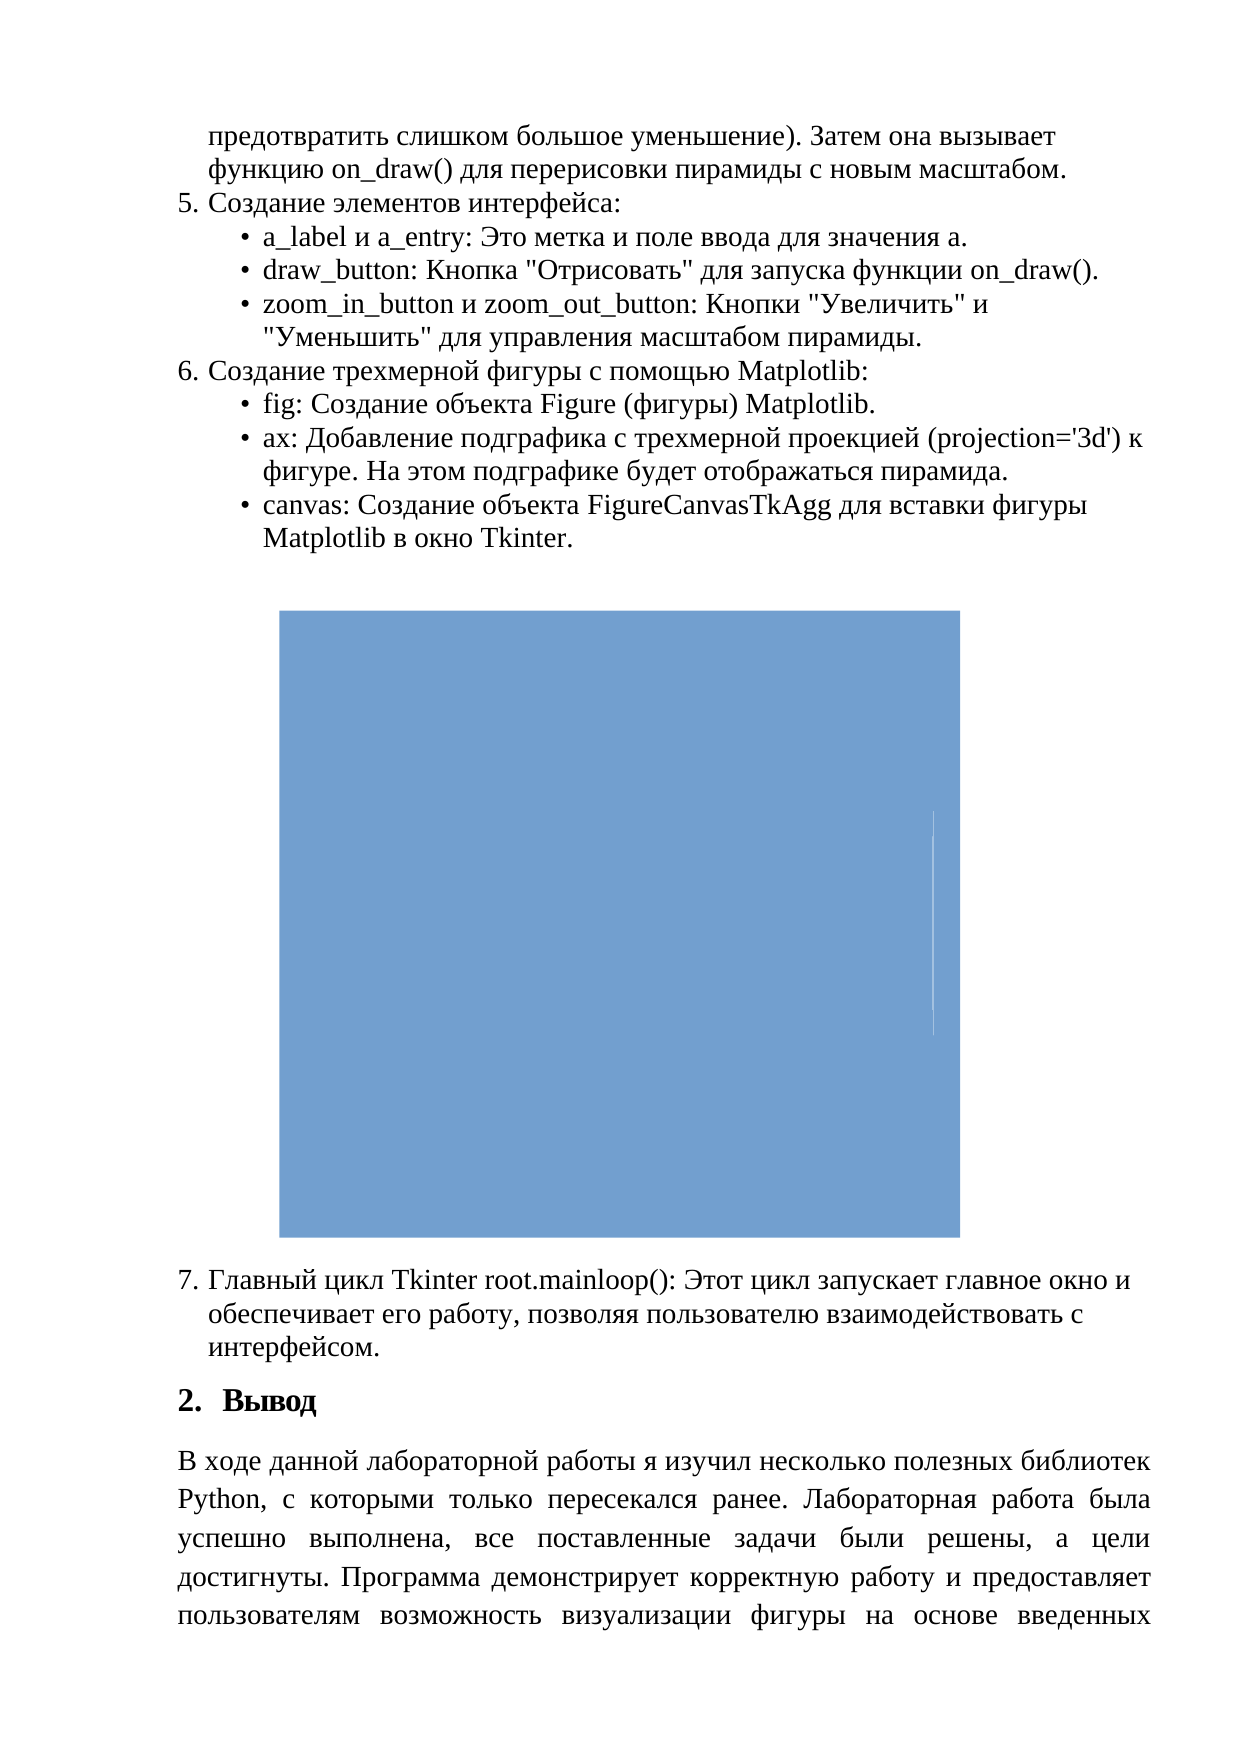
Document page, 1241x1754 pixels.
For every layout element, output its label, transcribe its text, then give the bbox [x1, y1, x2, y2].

list Создание элементов интерфейса: [177, 185, 1152, 219]
list Создание трехмерной фигуры с помощью Matplotlib: [177, 353, 1152, 386]
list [177, 118, 1152, 185]
picture [279, 610, 961, 1238]
title Вывод [177, 1380, 1152, 1418]
list draw_button: Кнопка "Отрисовать" для запуска функции on_draw(). [240, 252, 1152, 286]
list a_label и a_entry: Это метка и поле ввода для значения a. [240, 219, 1152, 252]
list fig: Создание объекта Figure (фигуры) Matplotlib. [240, 386, 1152, 420]
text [177, 1443, 1152, 1631]
list canvas: Создание объекта FigureCanvasTkAgg для вставки фигуры Matplotlib в окно Tkinter. [240, 487, 1152, 554]
list zoom_in_button и zoom_out_button: Кнопки "Увеличить" и "Уменьшить" для управления масштабом пирамиды. [240, 286, 1152, 353]
list ax: Добавление подграфика с трехмерной проекцией (projection='3d') к фигуре. На этом подграфике будет отображаться пирамида. [240, 420, 1152, 487]
